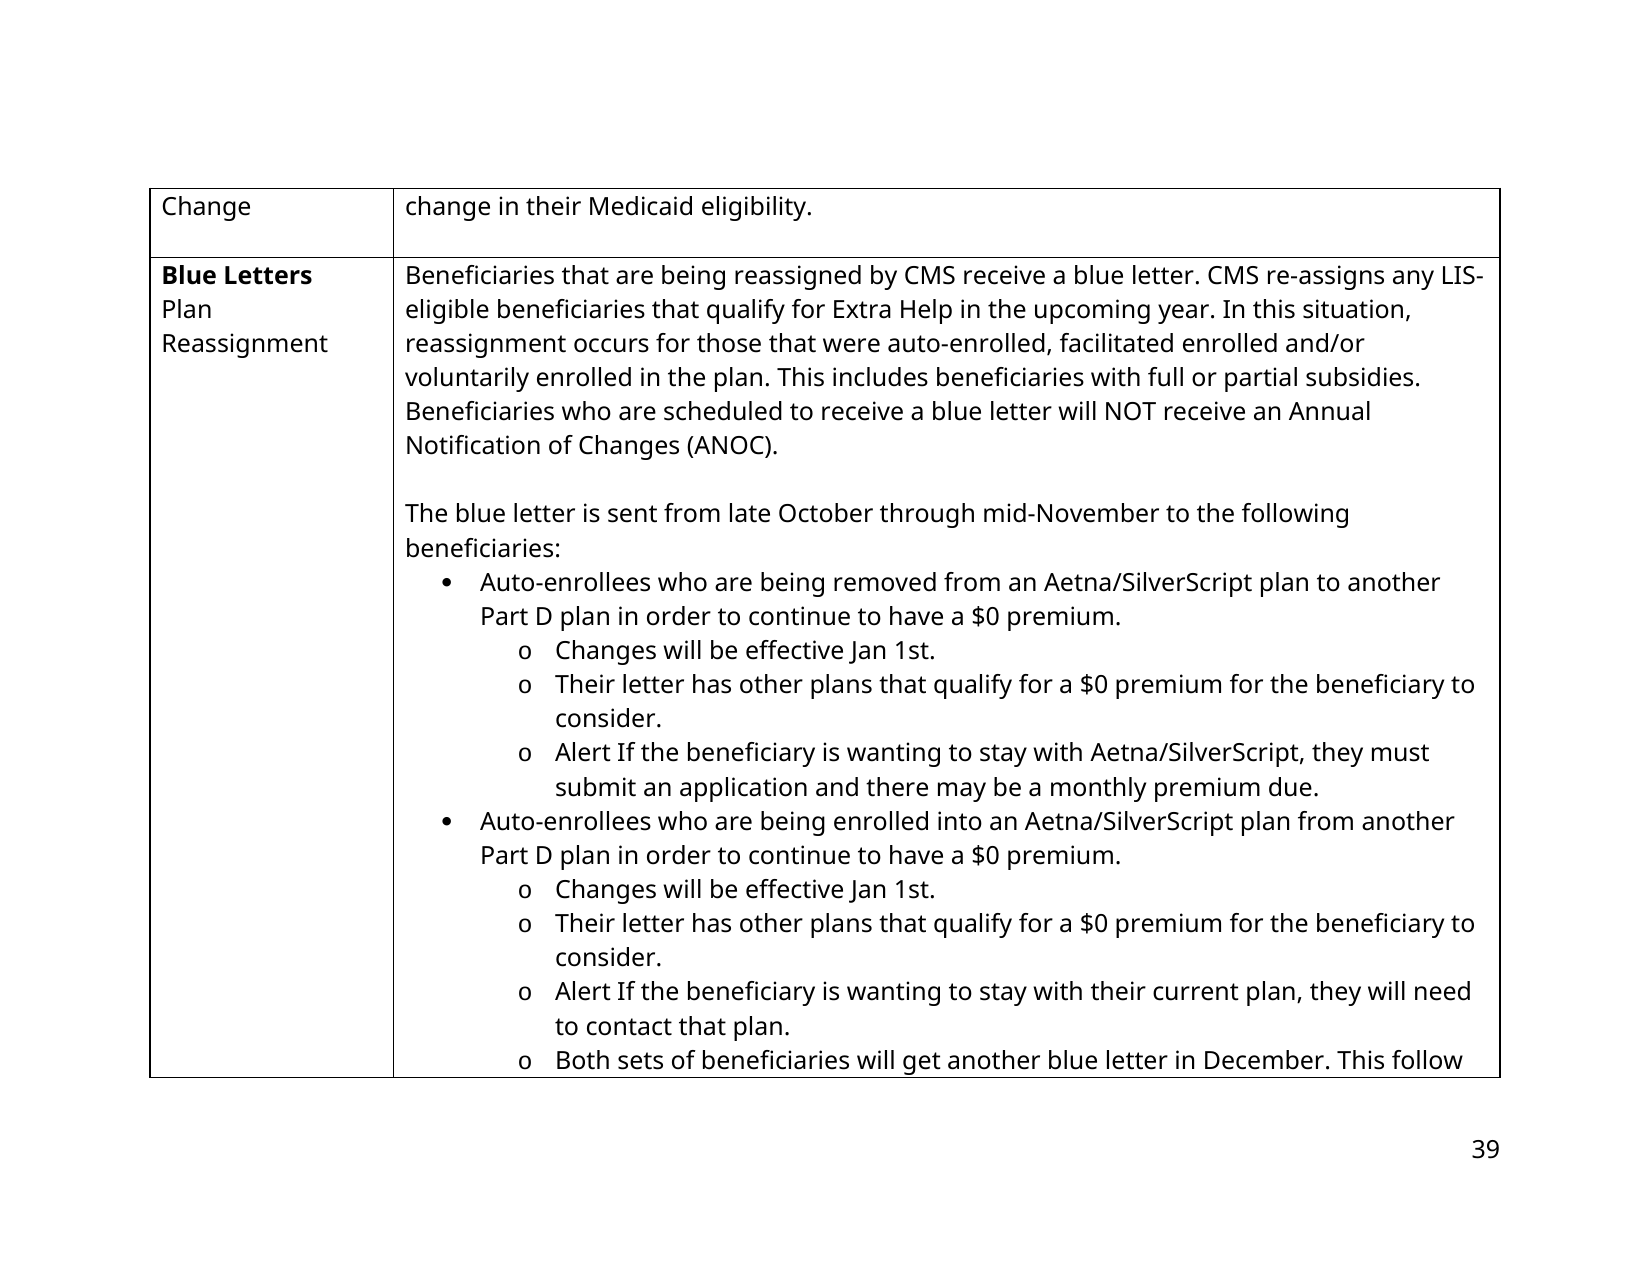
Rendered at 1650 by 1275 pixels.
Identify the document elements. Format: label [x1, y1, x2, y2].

table_cell [151, 258, 393, 1077]
table_cell [394, 189, 1499, 257]
table_cell [151, 189, 393, 257]
table_cell [394, 258, 1499, 1077]
